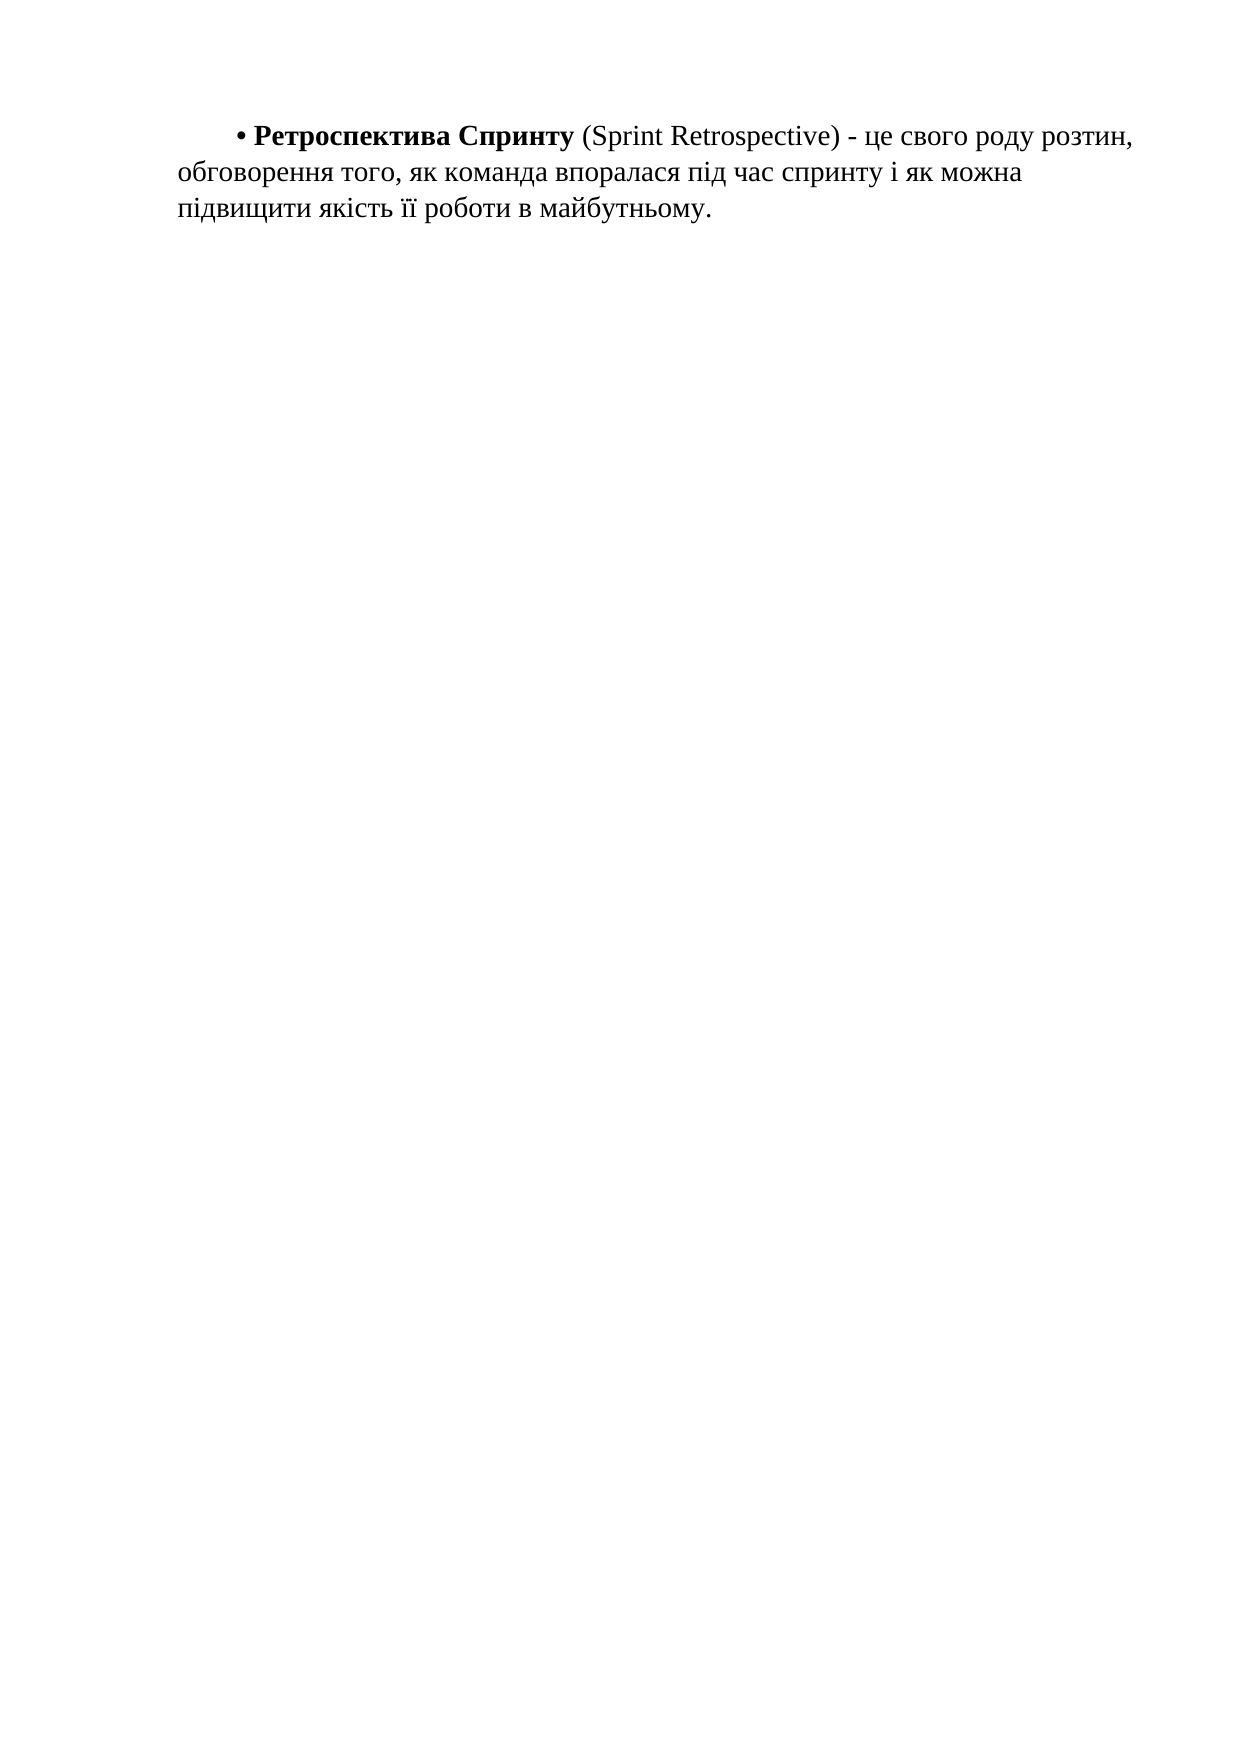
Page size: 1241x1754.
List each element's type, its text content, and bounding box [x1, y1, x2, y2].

text • Ретроспектива Спринту (Sprint Retrospective) - це свого роду розтин, обговорення того, як команда впоралася під час спринту і як можна підвищити якість її роботи в майбутньому. [177, 118, 1152, 224]
